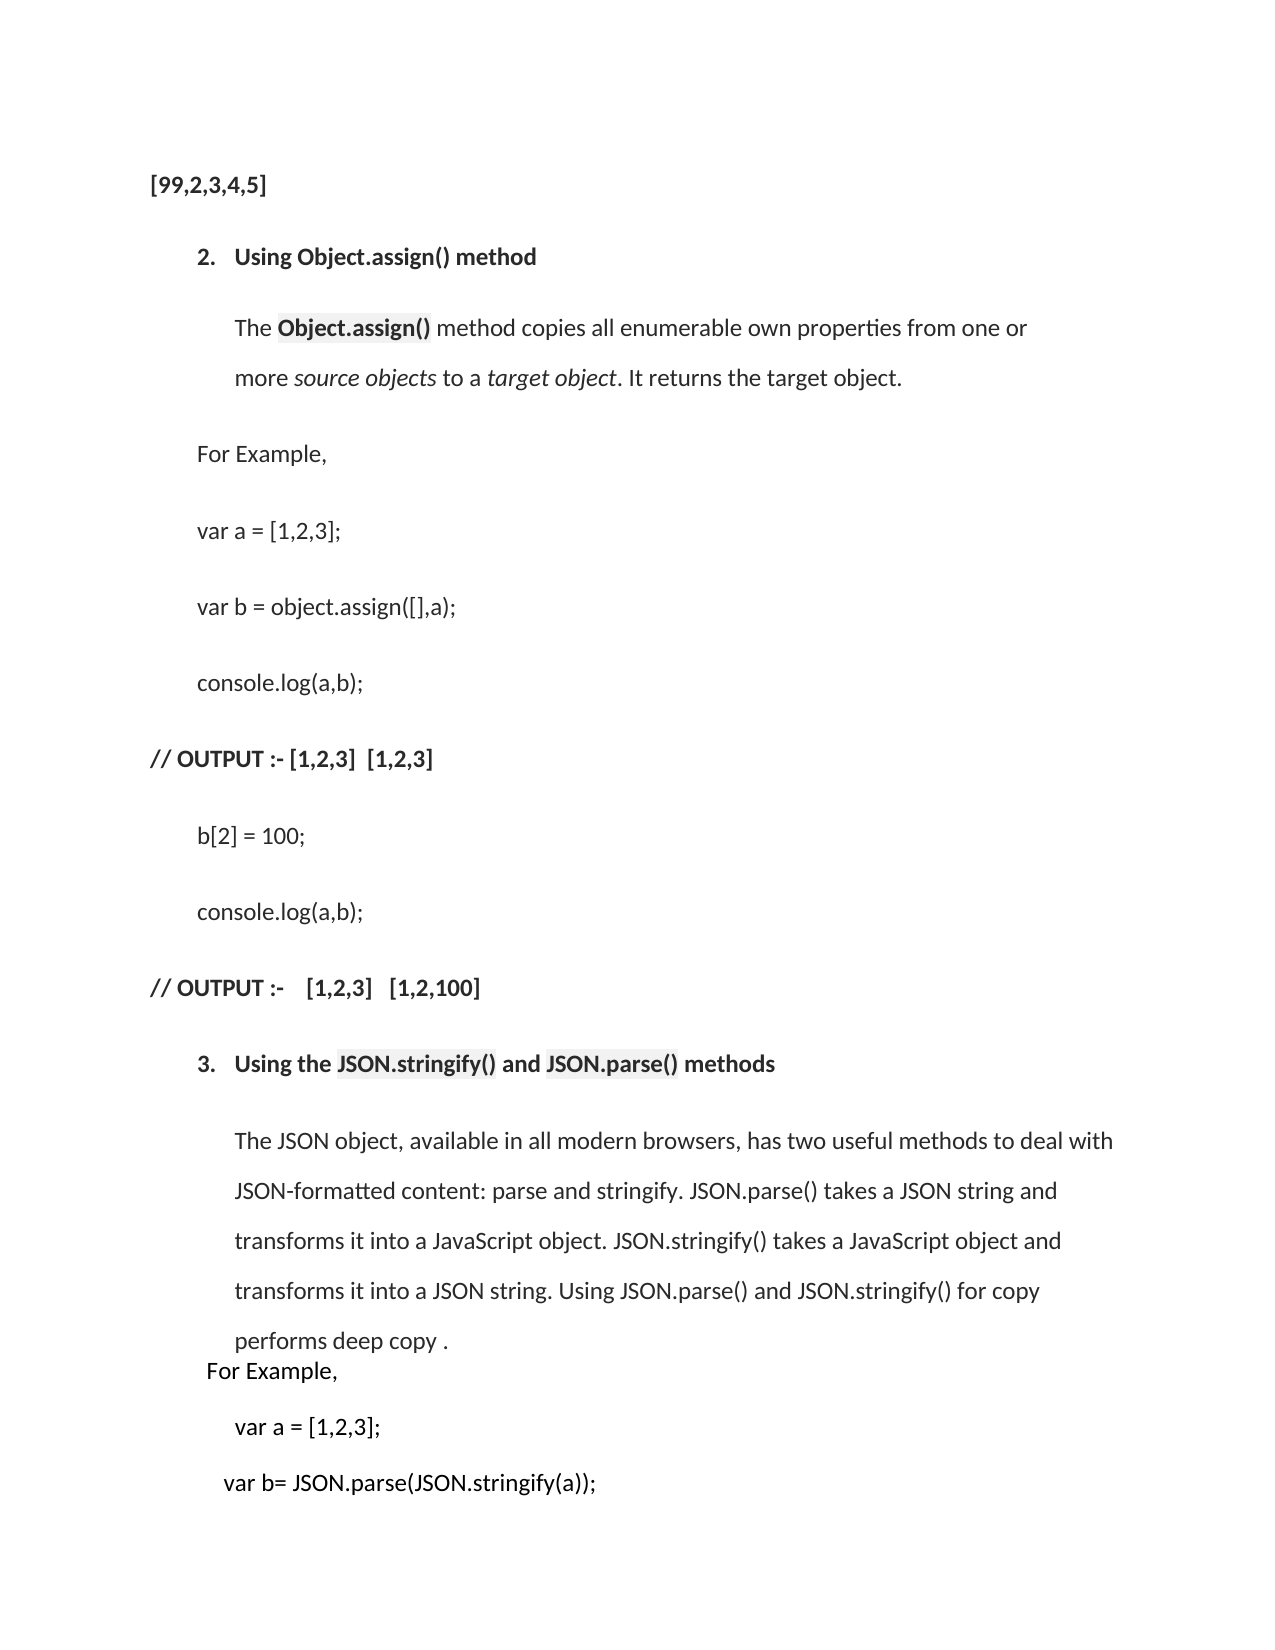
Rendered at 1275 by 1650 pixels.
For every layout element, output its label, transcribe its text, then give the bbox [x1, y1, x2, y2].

text var b= JSON.parse(JSON.stringify(a)); [150, 1467, 1125, 1498]
text The Object.assign() method copies all enumerable own properties from one or more source objects to a target object. It returns the target object. [234, 293, 1125, 393]
text [99,2,3,4,5] [150, 150, 1125, 200]
text For Example, [197, 419, 1125, 469]
text var b = object.assign([],a); [197, 572, 1125, 622]
text // OUTPUT :- [1,2,3] [1,2,3] [150, 724, 1125, 774]
text // OUTPUT :- [1,2,3] [1,2,100] [150, 953, 1125, 1003]
text For Example, [150, 1355, 1125, 1386]
text b[2] = 100; [197, 800, 1125, 850]
list The JSON object, available in all modern browsers, has two useful methods to deal with JSON-formatted content: parse and stringify. JSON.parse() takes a JSON string and transforms it into a JavaScript object. JSON.stringify() takes a JavaScript object and transforms it into a JSON string. Using JSON.parse() and JSON.stringify() for copy performs deep copy . [234, 1105, 1125, 1355]
text var a = [1,2,3]; [150, 1411, 1125, 1442]
text console.log(a,b); [197, 648, 1125, 698]
list Using Object.assign() method [197, 221, 1125, 271]
list Using the JSON.stringify() and JSON.parse() methods [197, 1029, 1125, 1079]
text console.log(a,b); [197, 877, 1125, 927]
text var a = [1,2,3]; [197, 495, 1125, 545]
